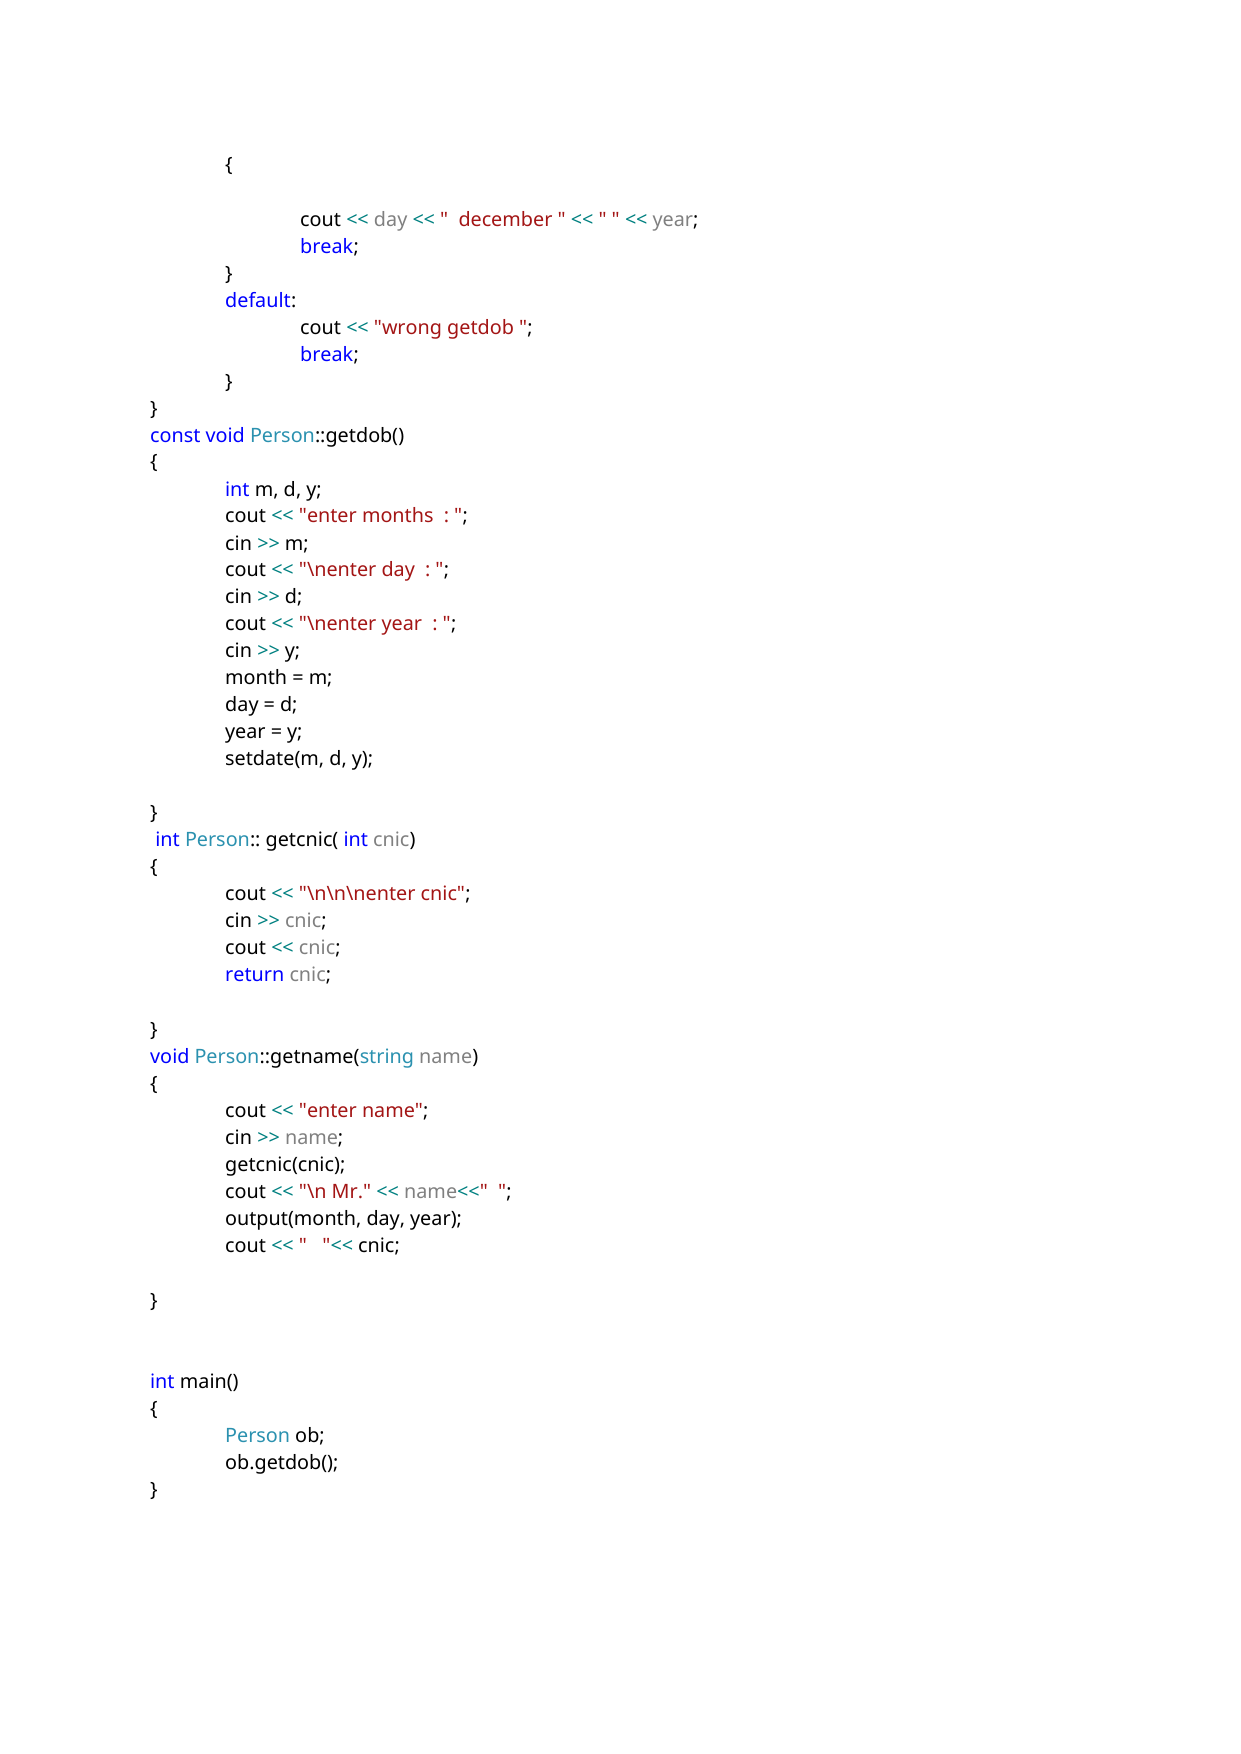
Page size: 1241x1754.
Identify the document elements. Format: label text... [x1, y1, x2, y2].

text } [150, 394, 1090, 421]
text cout << " "<< cnic; [150, 1231, 1090, 1258]
text setdate(m, d, y); [150, 744, 1090, 772]
text cin >> cnic; [150, 906, 1090, 933]
text { [150, 448, 1090, 475]
text getcnic(cnic); [150, 1150, 1090, 1177]
text ob.getdob(); [150, 1448, 1090, 1475]
text cout << "\n Mr." << name<<" "; [150, 1177, 1090, 1204]
text { [150, 1394, 1090, 1421]
text day = d; [150, 691, 1090, 718]
text cin >> y; [150, 637, 1090, 664]
text int m, d, y; [150, 475, 1090, 502]
text } [150, 1286, 1090, 1313]
text year = y; [150, 718, 1090, 744]
text void Person::getname(string name) [150, 1042, 1090, 1069]
text { [150, 1069, 1090, 1096]
text break; [150, 232, 1090, 259]
text { [150, 852, 1090, 879]
text cin >> name; [150, 1123, 1090, 1150]
text Person ob; [150, 1421, 1090, 1448]
text cout << "\nenter year : "; [150, 610, 1090, 637]
text cout << day << " december " << " " << year; [150, 205, 1090, 232]
text break; [150, 340, 1090, 367]
text month = m; [150, 664, 1090, 691]
text return cnic; [150, 960, 1090, 987]
text cout << "enter name"; [150, 1096, 1090, 1123]
text cin >> d; [150, 583, 1090, 610]
text cout << "\n\n\nenter cnic"; [150, 879, 1090, 906]
text int Person:: getcnic( int cnic) [150, 826, 1090, 852]
text } [150, 1475, 1090, 1502]
text cout << cnic; [150, 933, 1090, 960]
text output(month, day, year); [150, 1204, 1090, 1231]
text { [150, 150, 1090, 177]
text cout << "wrong getdob "; [150, 313, 1090, 340]
text cout << "enter months : "; [150, 502, 1090, 529]
text } [150, 259, 1090, 286]
text default: [150, 286, 1090, 313]
text } [150, 367, 1090, 394]
text } [150, 798, 1090, 826]
text int main() [150, 1367, 1090, 1394]
text } [150, 1015, 1090, 1042]
text const void Person::getdob() [150, 421, 1090, 448]
text cout << "\nenter day : "; [150, 556, 1090, 583]
text cin >> m; [150, 529, 1090, 556]
